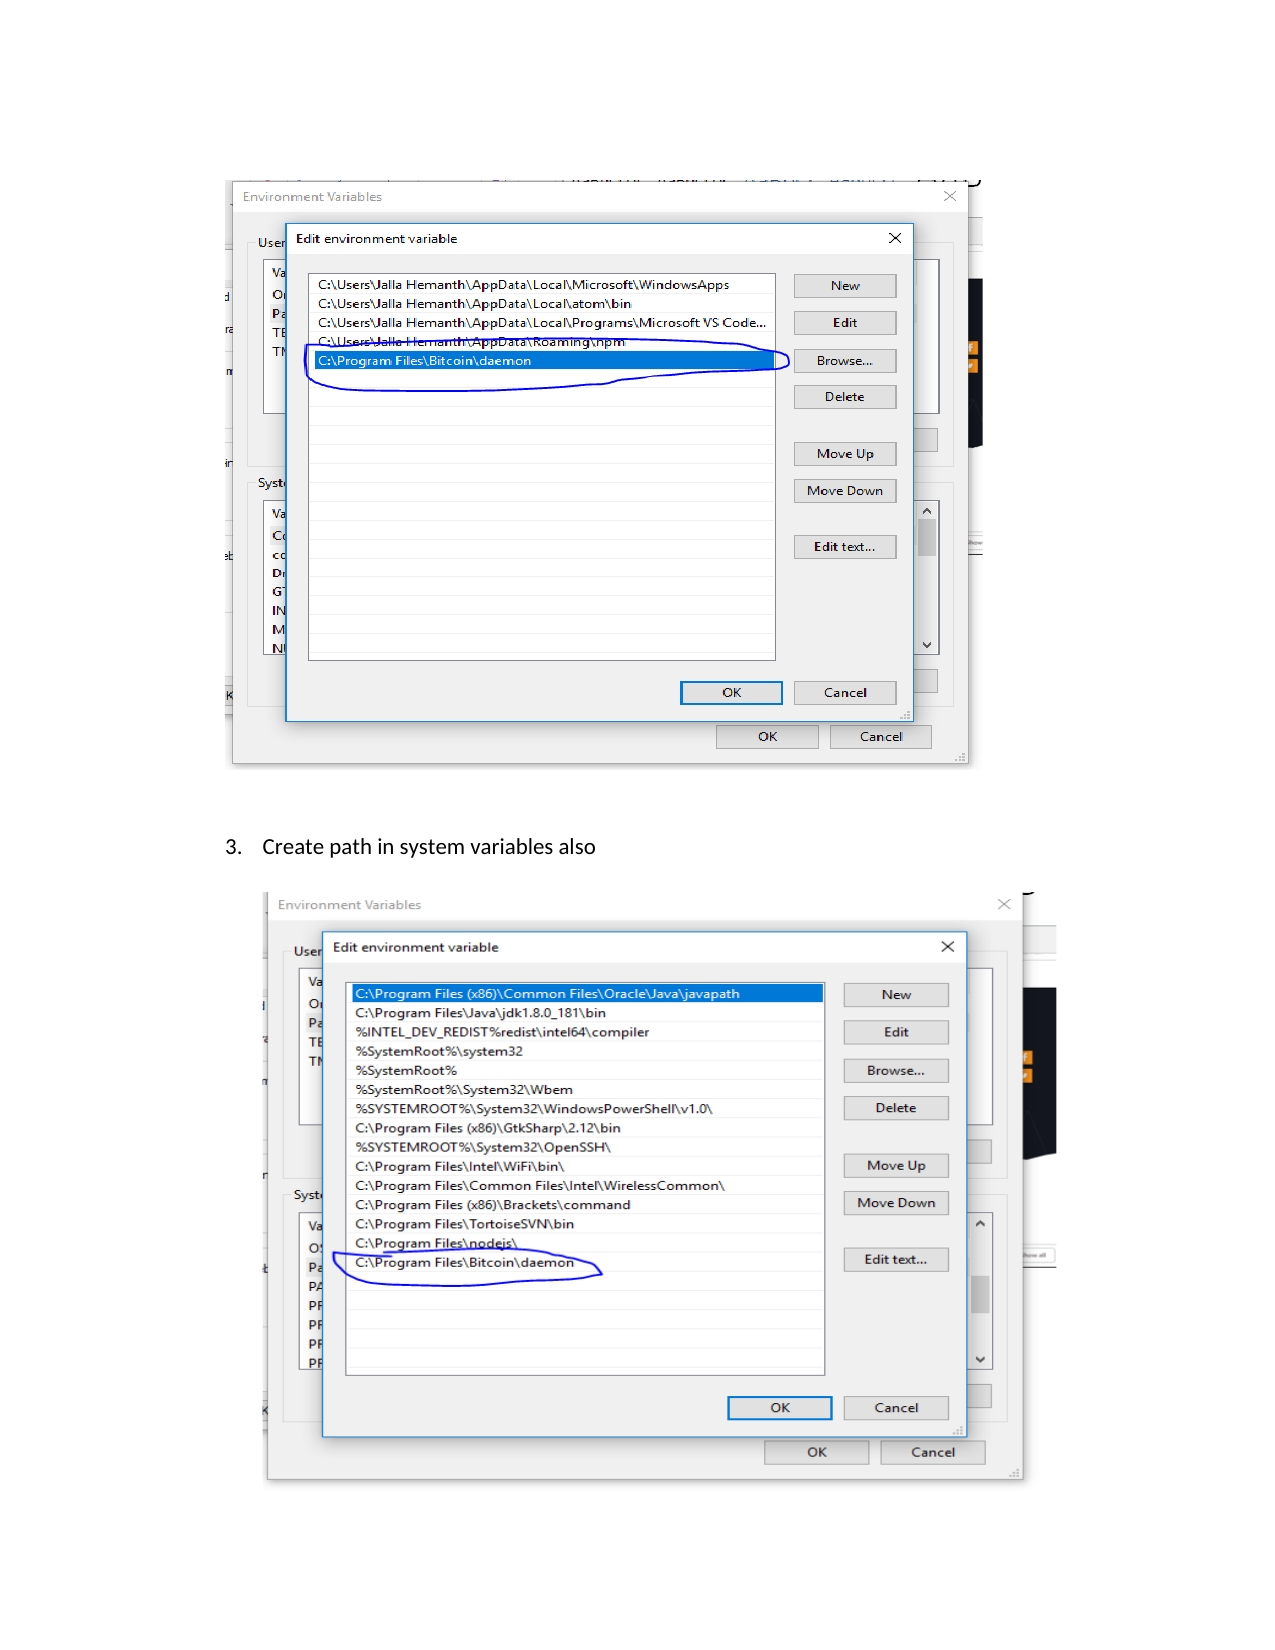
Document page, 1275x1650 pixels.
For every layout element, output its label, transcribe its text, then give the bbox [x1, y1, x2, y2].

picture [262, 892, 1057, 1491]
list Create path in system variables also [225, 832, 1125, 860]
picture [225, 180, 983, 770]
